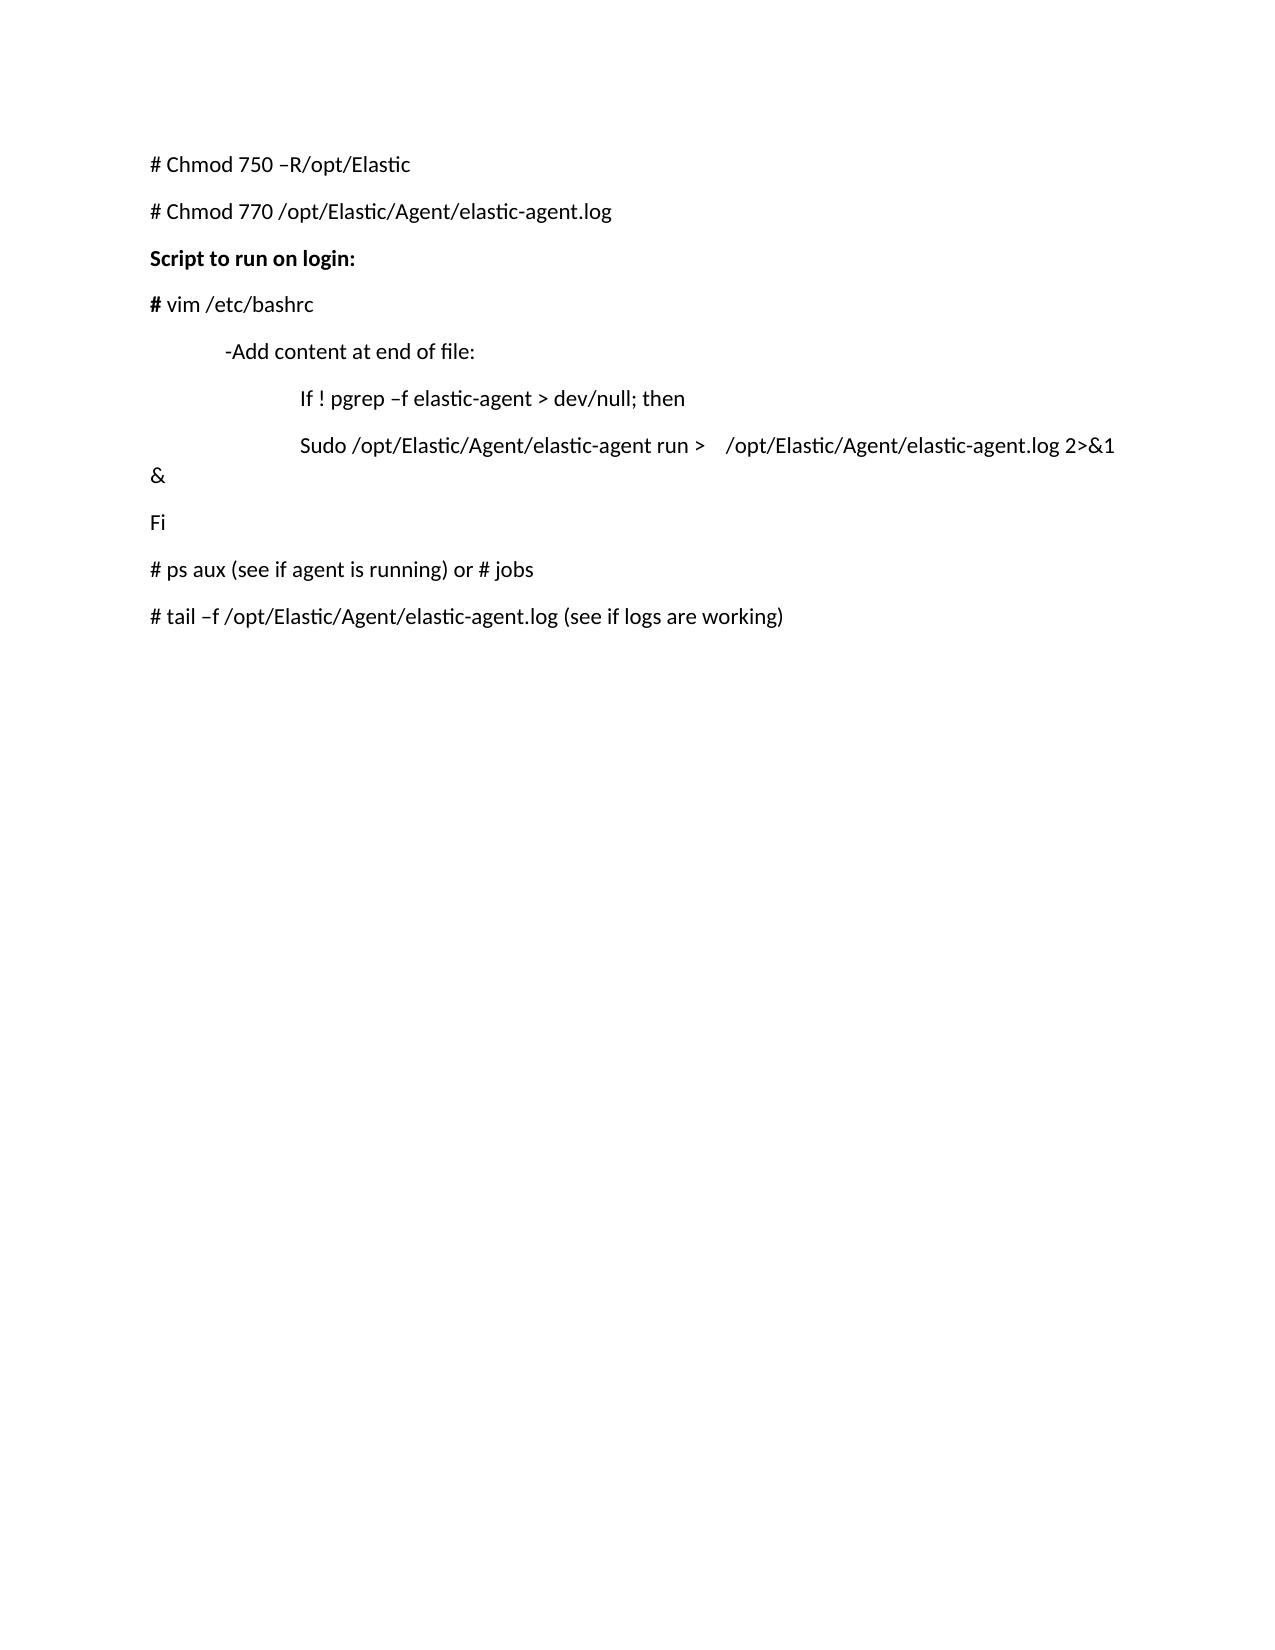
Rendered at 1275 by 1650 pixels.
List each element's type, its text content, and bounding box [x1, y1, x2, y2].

text Script to run on login: [150, 244, 1125, 272]
text -Add content at end of file: [150, 337, 1125, 366]
text # Chmod 750 –R/opt/Elastic [150, 150, 1125, 178]
text Sudo /opt/Elastic/Agent/elastic-agent run > /opt/Elastic/Agent/elastic-agent.log 2>&1 & [150, 431, 1125, 489]
text # vim /etc/bashrc [150, 291, 1125, 319]
text # Chmod 770 /opt/Elastic/Agent/elastic-agent.log [150, 197, 1125, 225]
text If ! pgrep –f elastic-agent > dev/null; then [150, 384, 1125, 412]
text # tail –f /opt/Elastic/Agent/elastic-agent.log (see if logs are working) [150, 602, 1125, 630]
text Fi [150, 508, 1125, 536]
text # ps aux (see if agent is running) or # jobs [150, 555, 1125, 583]
